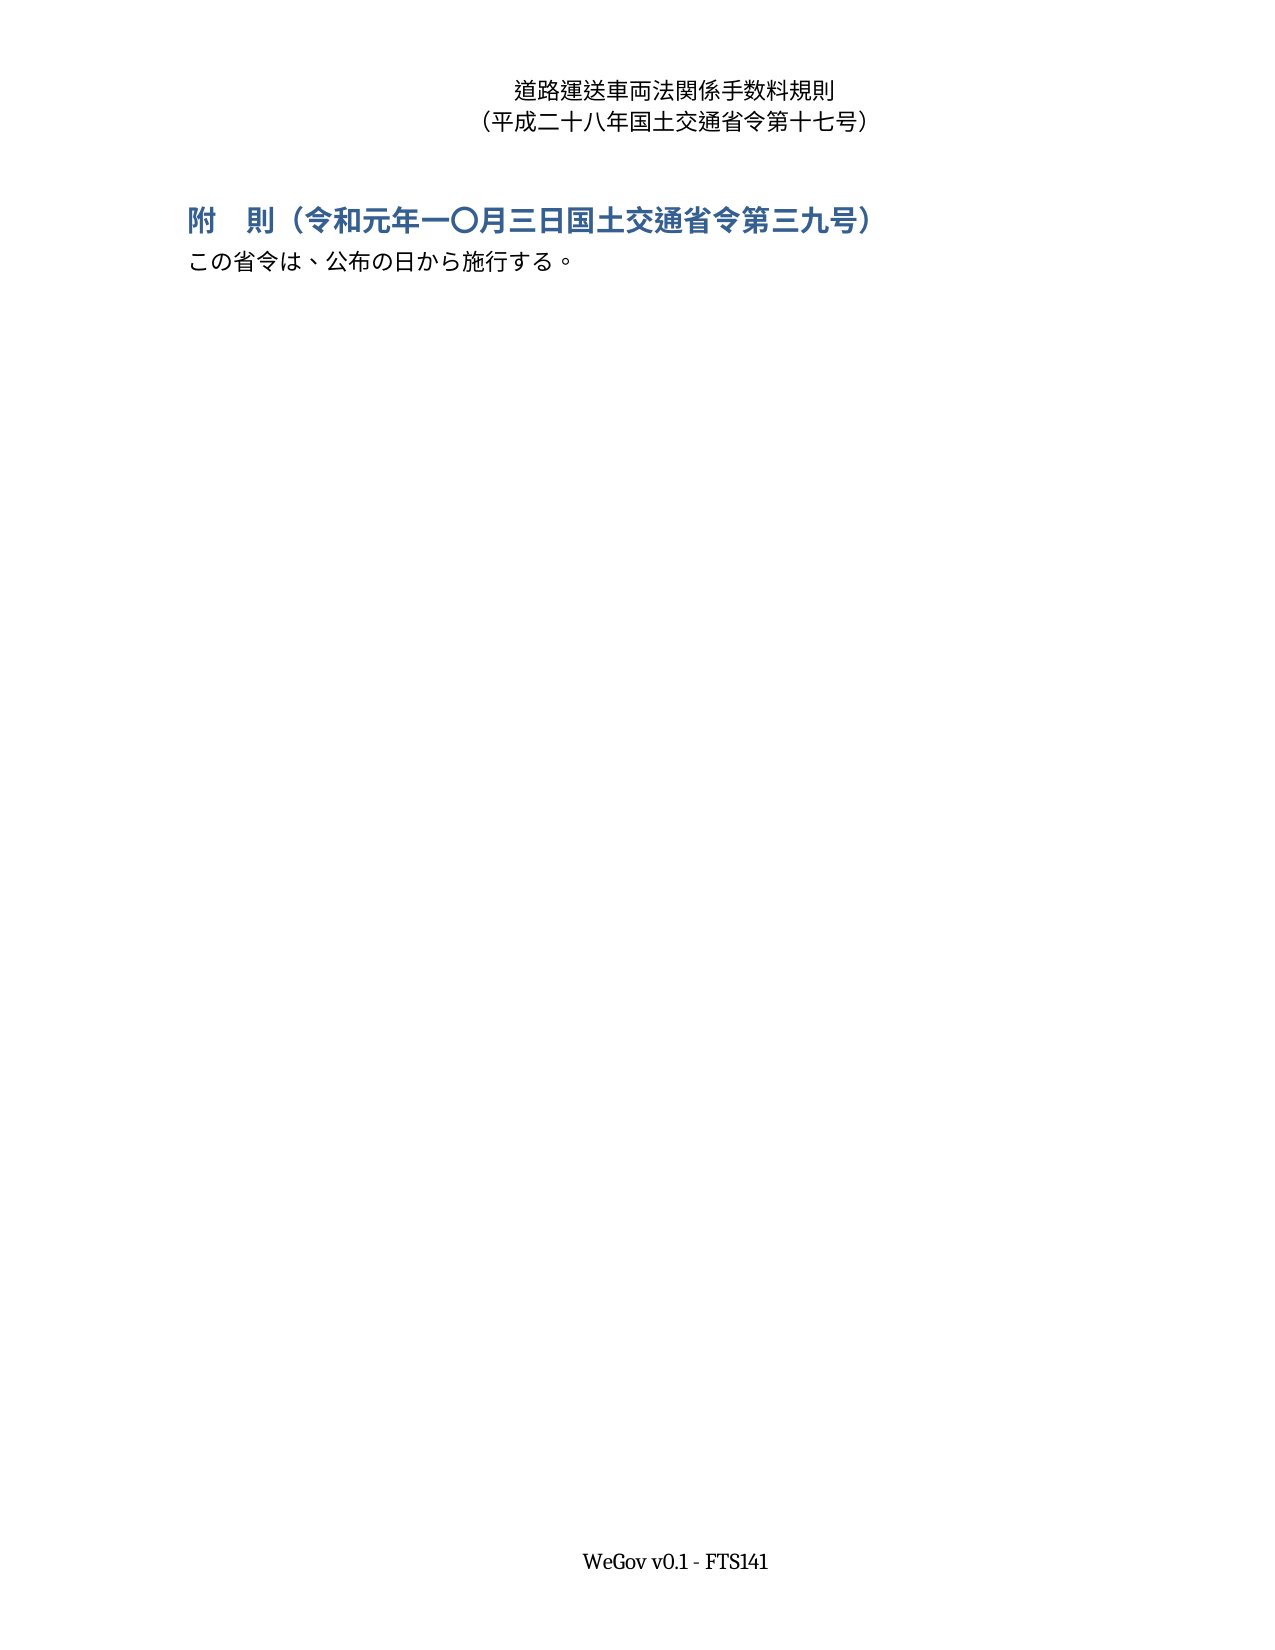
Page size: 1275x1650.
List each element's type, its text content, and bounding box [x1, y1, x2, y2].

subtitle 附 則（令和元年一〇月三日国土交通省令第三九号） [187, 200, 1087, 240]
text この省令は、公布の日から施行する。 [187, 246, 1087, 277]
